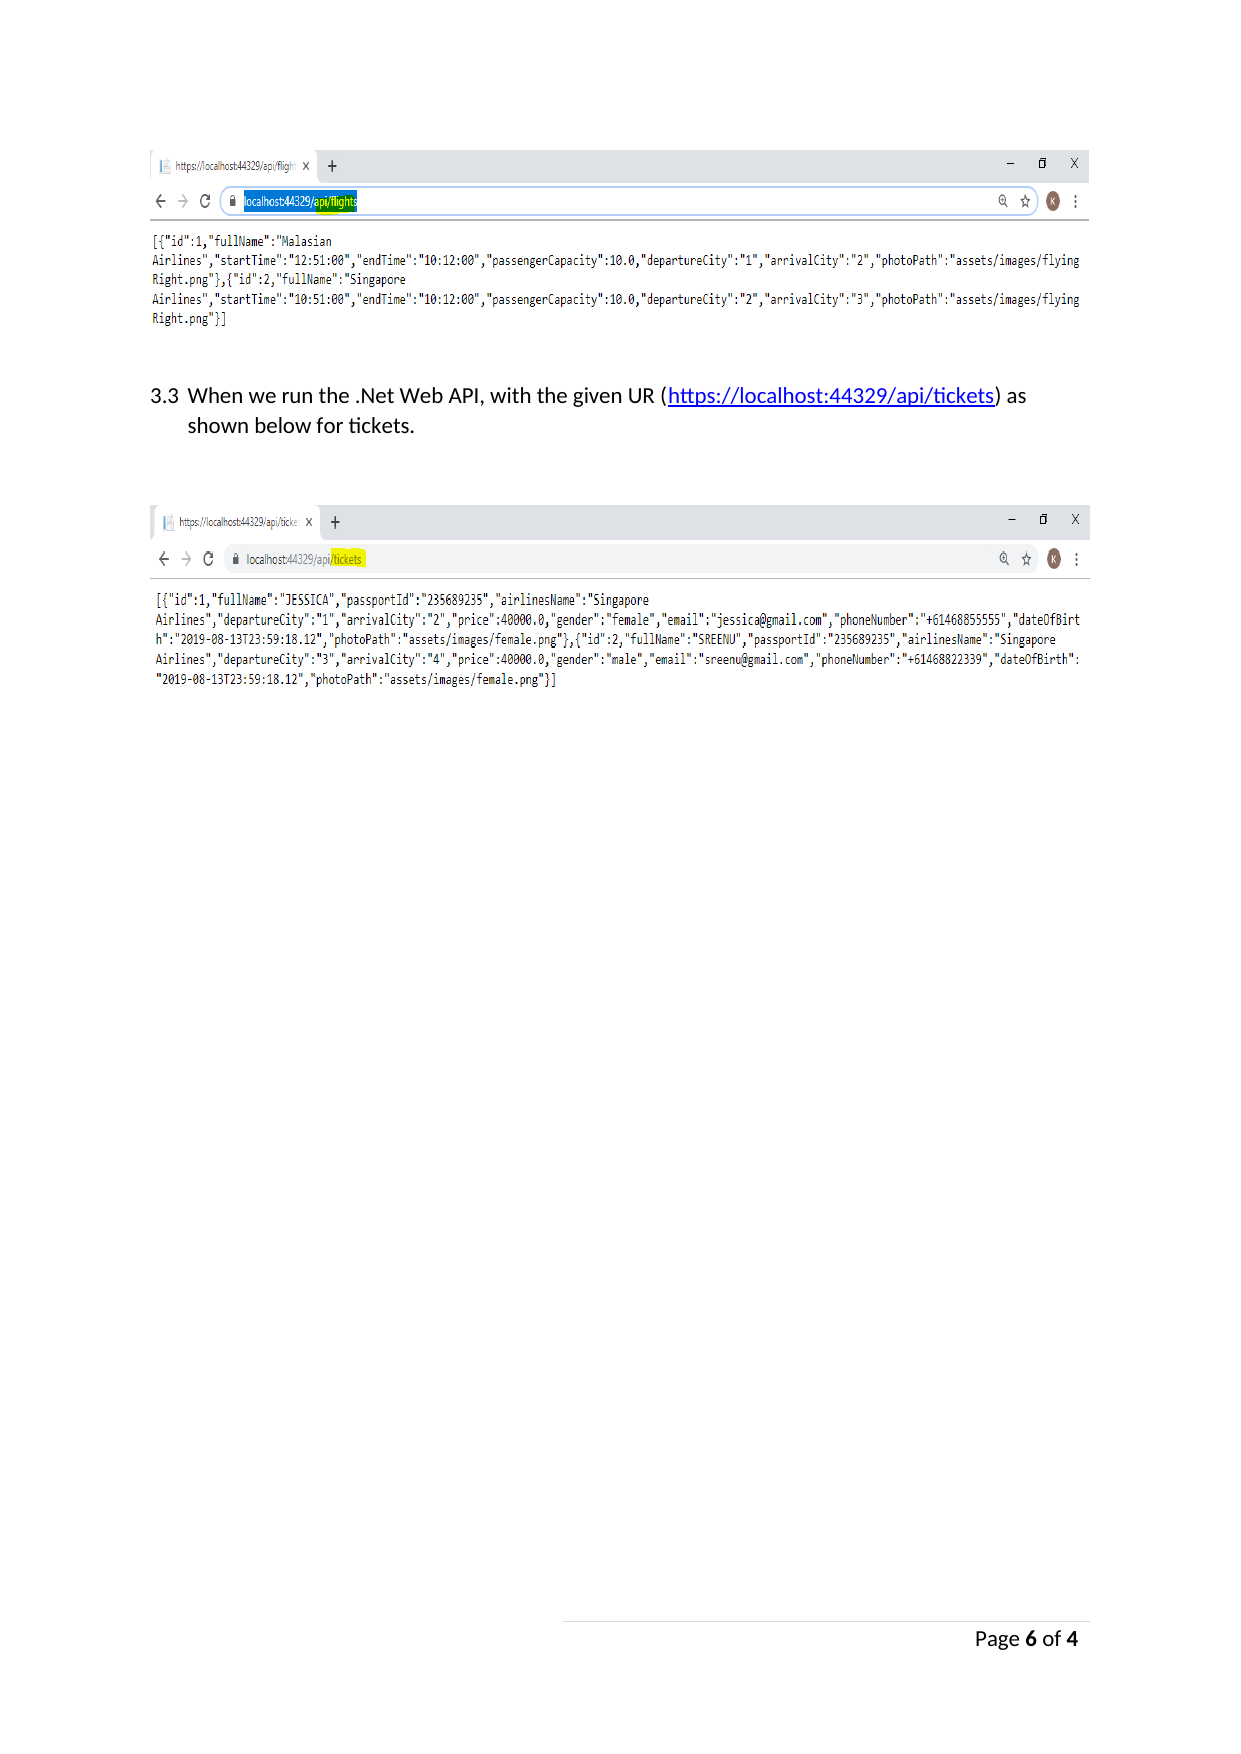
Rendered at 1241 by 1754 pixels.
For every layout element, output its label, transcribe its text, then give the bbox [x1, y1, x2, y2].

list When we run the .Net Web API, with the given UR (https://localhost:44329/api/tickets) as shown below for tickets. [150, 381, 1090, 439]
picture [150, 505, 1091, 742]
picture [150, 150, 1089, 363]
